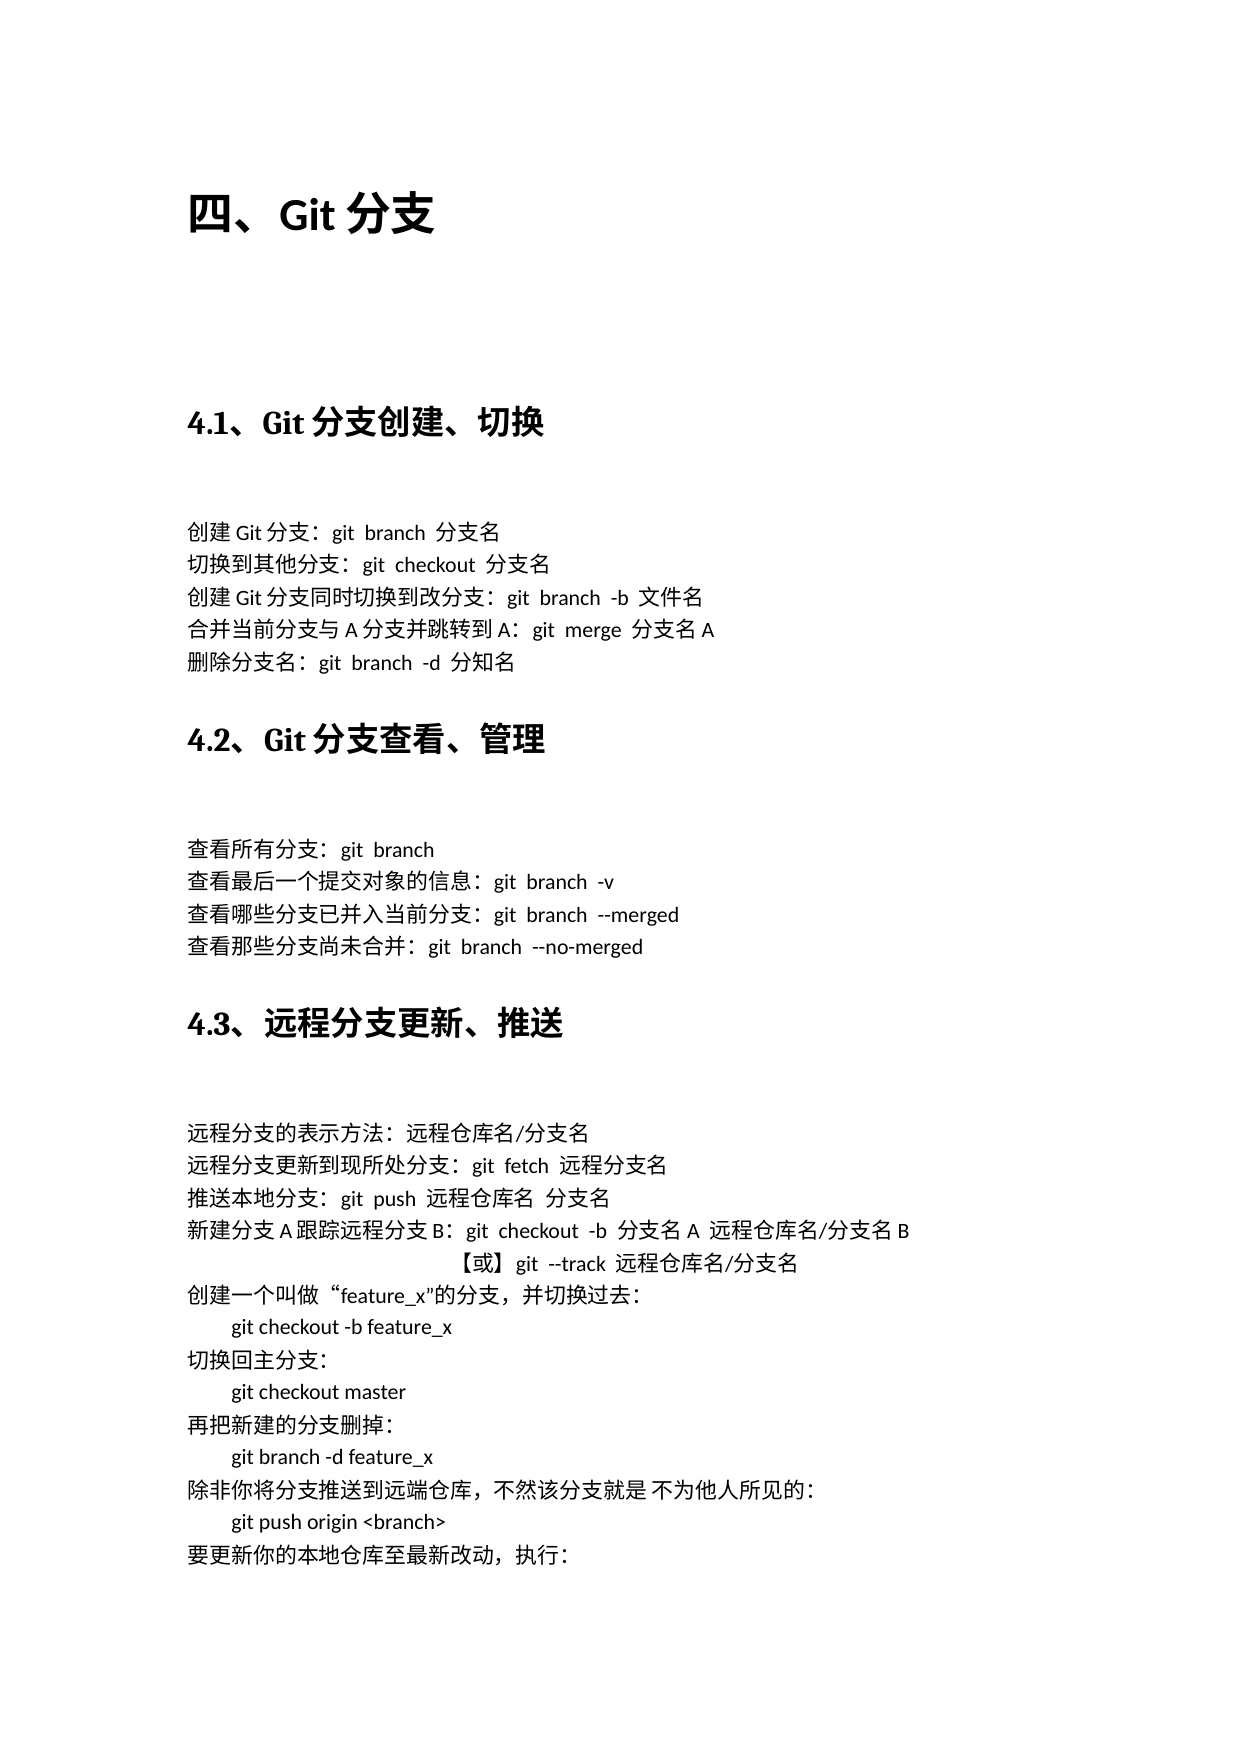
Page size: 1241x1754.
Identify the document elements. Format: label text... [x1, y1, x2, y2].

text git checkout -b feature_x [187, 1311, 1053, 1343]
text 创建一个叫做“feature_x”的分支，并切换过去： [187, 1278, 1053, 1311]
text 要更新你的本地仓库至最新改动，执行： [187, 1538, 1053, 1571]
text 切换回主分支： [187, 1343, 1053, 1376]
text 创建Git分支：git branch 分支名 [187, 514, 1053, 547]
text 新建分支A跟踪远程分支B：git checkout -b 分支名A 远程仓库名/分支名B [187, 1213, 1053, 1246]
text 除非你将分支推送到远端仓库，不然该分支就是 不为他人所见的： [187, 1473, 1053, 1506]
subtitle 4.1、Git分支创建、切换 [187, 387, 1053, 452]
text git push origin <branch> [187, 1506, 1053, 1538]
text 删除分支名：git branch -d 分知名 [187, 644, 1053, 677]
text 查看哪些分支已并入当前分支：git branch --merged [187, 896, 1053, 929]
text git checkout master [187, 1376, 1053, 1408]
subtitle 4.3、远程分支更新、推送 [187, 988, 1053, 1053]
text 【或】git --track 远程仓库名/分支名 [406, 1246, 1053, 1278]
text 查看那些分支尚未合并：git branch --no-merged [187, 929, 1053, 961]
subtitle 四、Git分支 [187, 162, 1053, 259]
text 远程分支的表示方法：远程仓库名/分支名 [187, 1116, 1053, 1148]
text git branch -d feature_x [187, 1441, 1053, 1473]
text 切换到其他分支：git checkout 分支名 [187, 547, 1053, 579]
text 合并当前分支与A分支并跳转到A：git merge 分支名A [187, 612, 1053, 644]
text 创建Git分支同时切换到改分支：git branch -b 文件名 [187, 579, 1053, 612]
text 再把新建的分支删掉： [187, 1408, 1053, 1441]
subtitle 4.2、Git分支查看、管理 [187, 704, 1053, 769]
text 查看最后一个提交对象的信息：git branch -v [187, 864, 1053, 896]
text 查看所有分支：git branch [187, 831, 1053, 864]
text 远程分支更新到现所处分支：git fetch 远程分支名 [187, 1148, 1053, 1181]
text 推送本地分支：git push 远程仓库名 分支名 [187, 1181, 1053, 1213]
